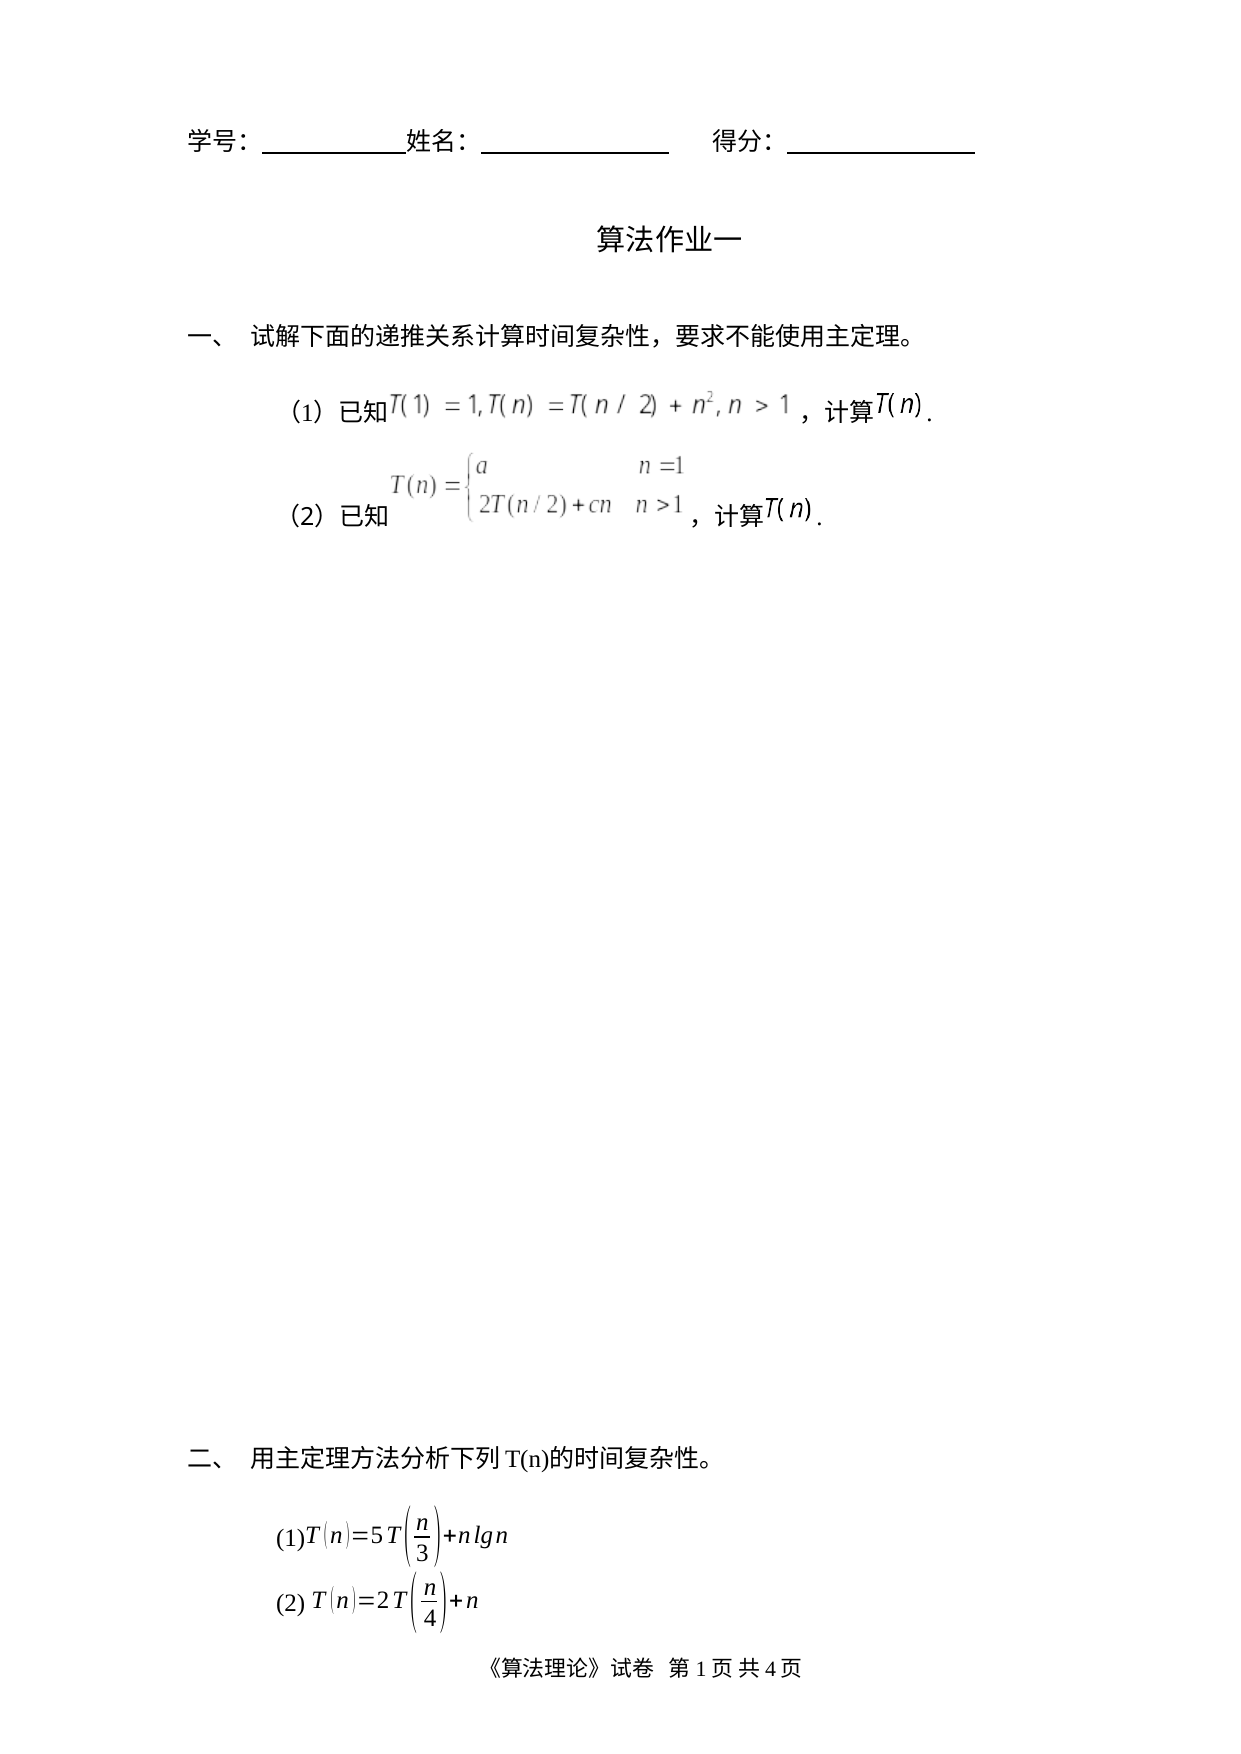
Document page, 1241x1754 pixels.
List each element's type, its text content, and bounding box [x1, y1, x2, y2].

text 算法作业一 [187, 205, 1152, 270]
text （2）已知，计算. [187, 449, 1152, 546]
text (2) [276, 1570, 1152, 1635]
list 用主定理方法分析下列T(n)的时间复杂性。 [187, 1424, 1152, 1489]
text 学号： 姓名： 得分： [187, 107, 1152, 172]
text (1) [276, 1505, 1152, 1570]
list 试解下面的递推关系计算时间复杂性，要求不能使用主定理。 [187, 302, 1152, 367]
text （1）已知 ，计算. [276, 384, 1152, 449]
